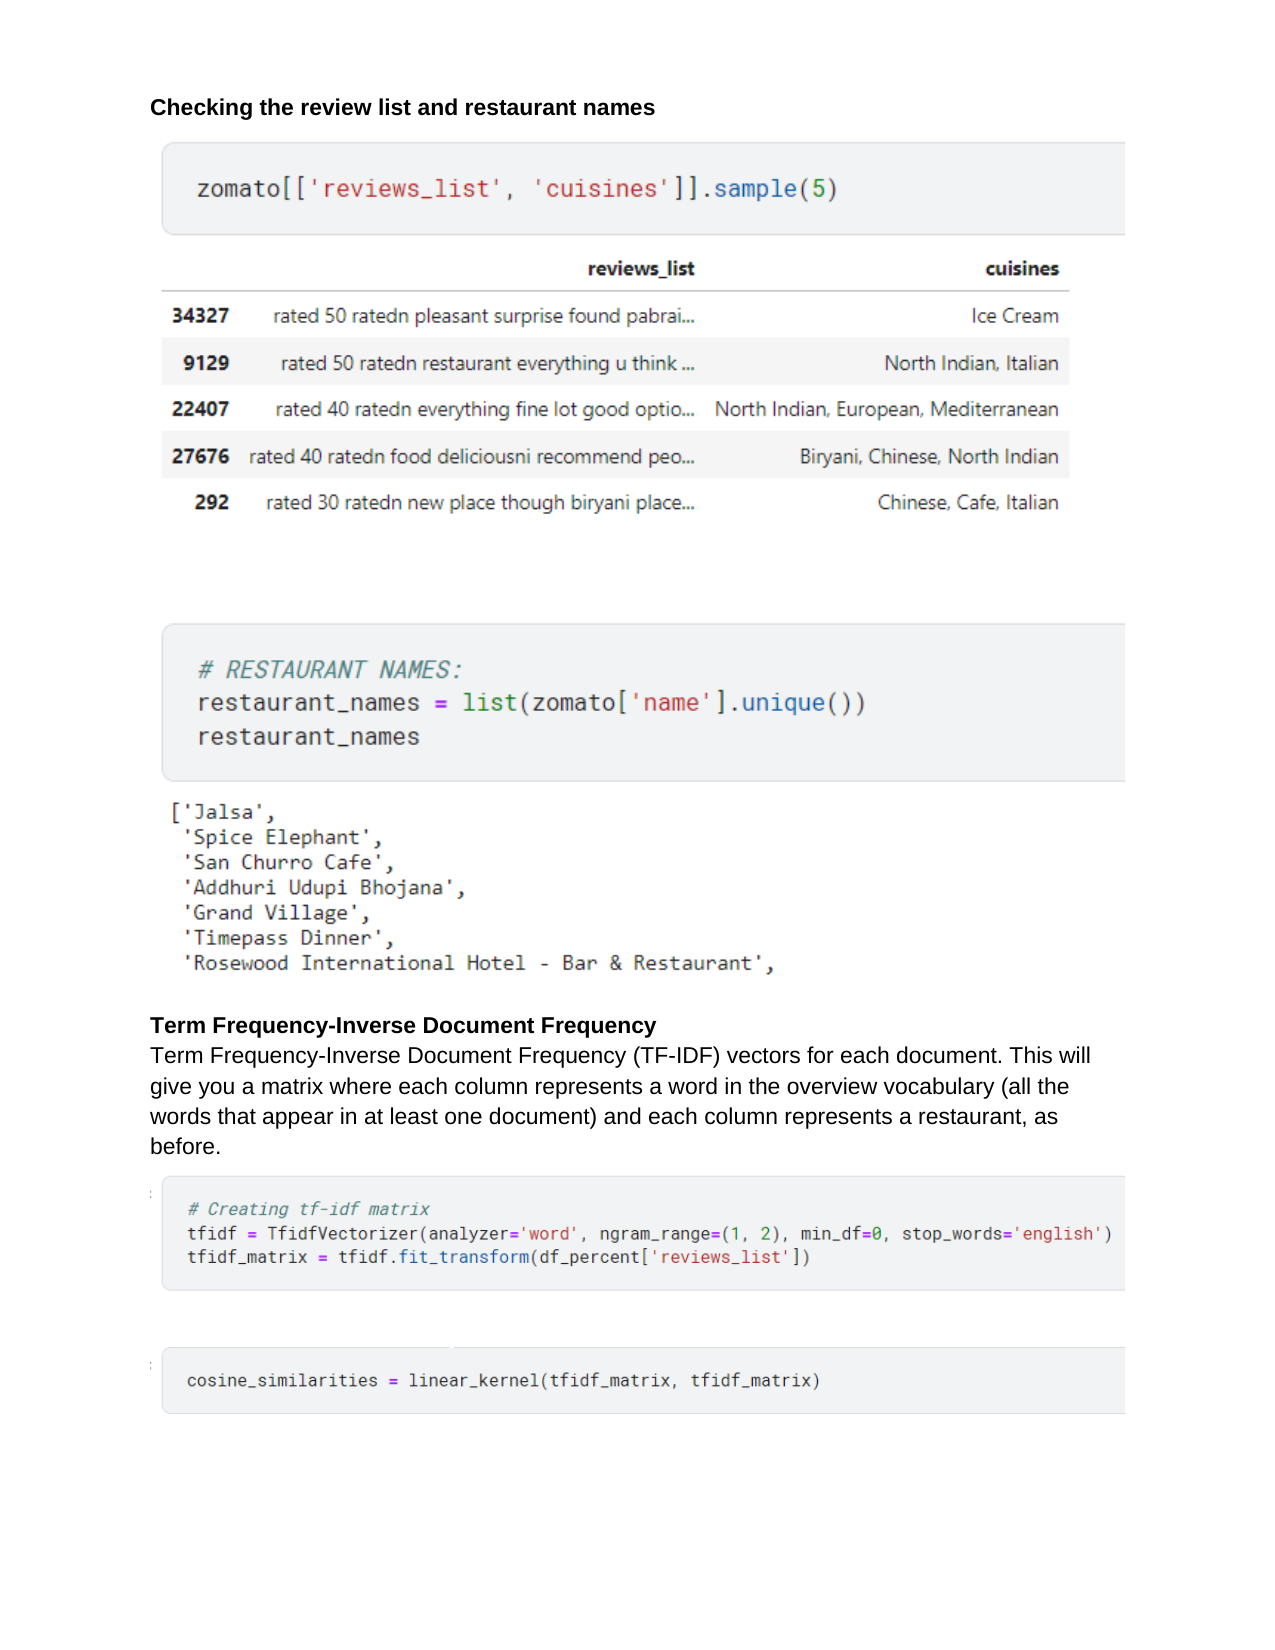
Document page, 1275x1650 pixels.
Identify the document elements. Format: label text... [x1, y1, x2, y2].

text Checking the review list and restaurant names [150, 94, 1125, 120]
picture [150, 123, 1125, 979]
text Term Frequency-Inverse Document Frequency [150, 1012, 1125, 1038]
text Term Frequency-Inverse Document Frequency (TF-IDF) vectors for each document. This will give you a matrix where each column represents a word in the overview vocabulary (all the words that appear in at least one document) and each column represents a restaurant, as before. [150, 1042, 1125, 1159]
picture [150, 1163, 1125, 1430]
